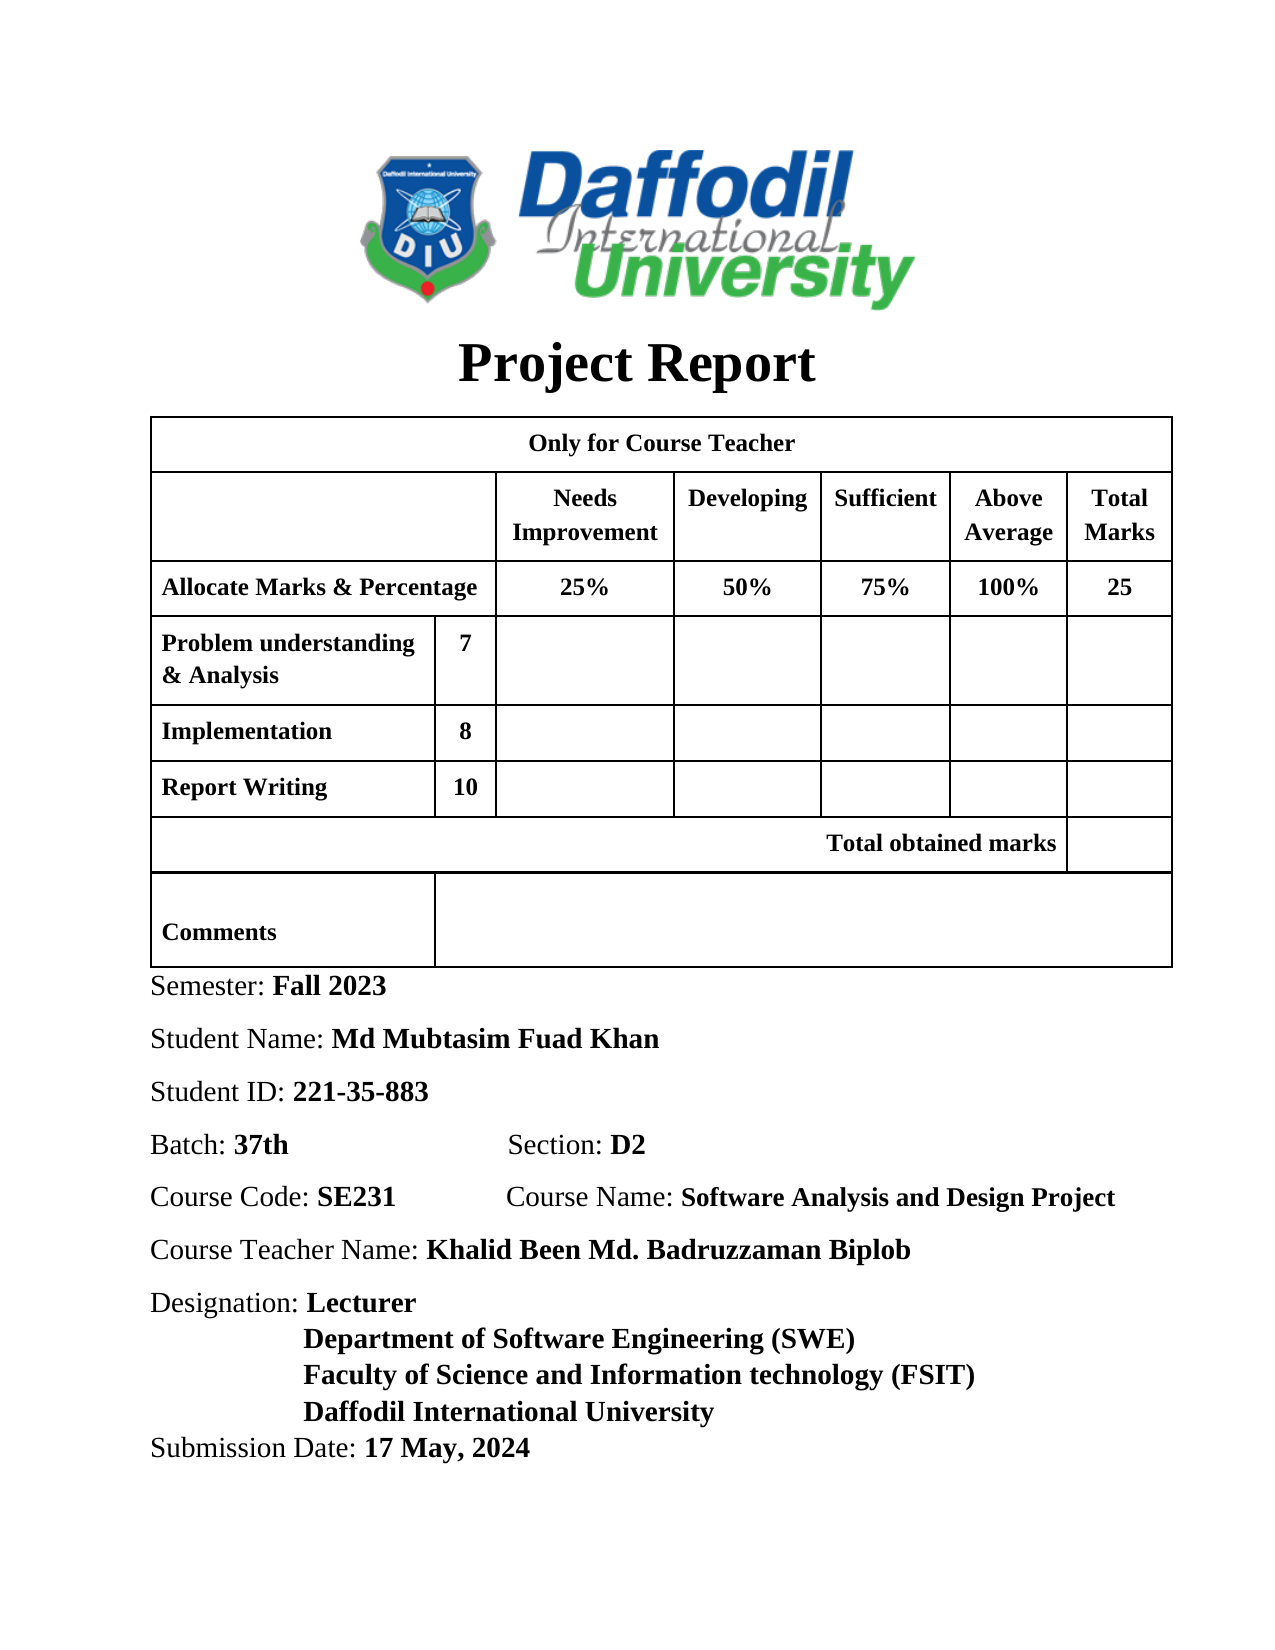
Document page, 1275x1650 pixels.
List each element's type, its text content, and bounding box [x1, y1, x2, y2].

table_cell [497, 617, 673, 704]
table_cell 25% [497, 562, 673, 615]
table_cell [822, 617, 949, 704]
table_cell Comments [152, 874, 434, 966]
text Batch: 37th Section: D2 [150, 1127, 1125, 1160]
table_cell [1068, 617, 1171, 704]
table_cell Total obtained marks [152, 818, 1066, 871]
table_cell [675, 706, 820, 759]
table_cell Implementation [152, 706, 434, 759]
table_cell [822, 706, 949, 759]
text Course Teacher Name: Khalid Been Md. Badruzzaman Biplob [150, 1232, 1125, 1266]
table_cell [497, 762, 673, 816]
table_cell 75% [822, 562, 949, 615]
table_cell [951, 706, 1066, 759]
table_cell [1068, 706, 1171, 759]
table_cell [951, 617, 1066, 704]
table_cell [497, 706, 673, 759]
table_cell [675, 762, 820, 816]
table_cell [1068, 762, 1171, 816]
text Semester: Fall 2023 [150, 968, 1125, 1002]
table_cell [822, 762, 949, 816]
table_cell 7 [436, 617, 495, 704]
table_cell 25 [1068, 562, 1171, 615]
table_cell Above Average [951, 473, 1066, 559]
table_cell Needs Improvement [497, 473, 673, 559]
table_cell 10 [436, 762, 495, 816]
table_cell 8 [436, 706, 495, 759]
text Student ID: 221-35-883 [150, 1074, 1125, 1107]
table_cell Sufficient [822, 473, 949, 559]
text Designation: Lecturer Department of Software Engineering (SWE) Faculty of Science and Information technology (FSIT) Daffodil International University Submission Date: 17 May, 2024 [150, 1285, 1125, 1463]
text Course Code: SE231 Course Name: Software Analysis and Design Project [150, 1179, 1125, 1213]
table_cell [951, 762, 1066, 816]
table_cell Total Marks [1068, 473, 1171, 559]
text Project Report [150, 329, 1125, 394]
table_cell [1068, 818, 1171, 871]
table_header Only for Course Teacher [152, 418, 1171, 471]
table_cell Developing [675, 473, 820, 559]
text Student Name: Md Mubtasim Fuad Khan [150, 1021, 1125, 1055]
table_cell Allocate Marks & Percentage [152, 562, 495, 615]
picture [360, 150, 916, 311]
table_cell [436, 874, 1171, 966]
table_cell Report Writing [152, 762, 434, 816]
table_cell [152, 473, 495, 559]
table_cell [675, 617, 820, 704]
table_cell 100% [951, 562, 1066, 615]
table_cell 50% [675, 562, 820, 615]
table_cell Problem understanding & Analysis [152, 617, 434, 704]
